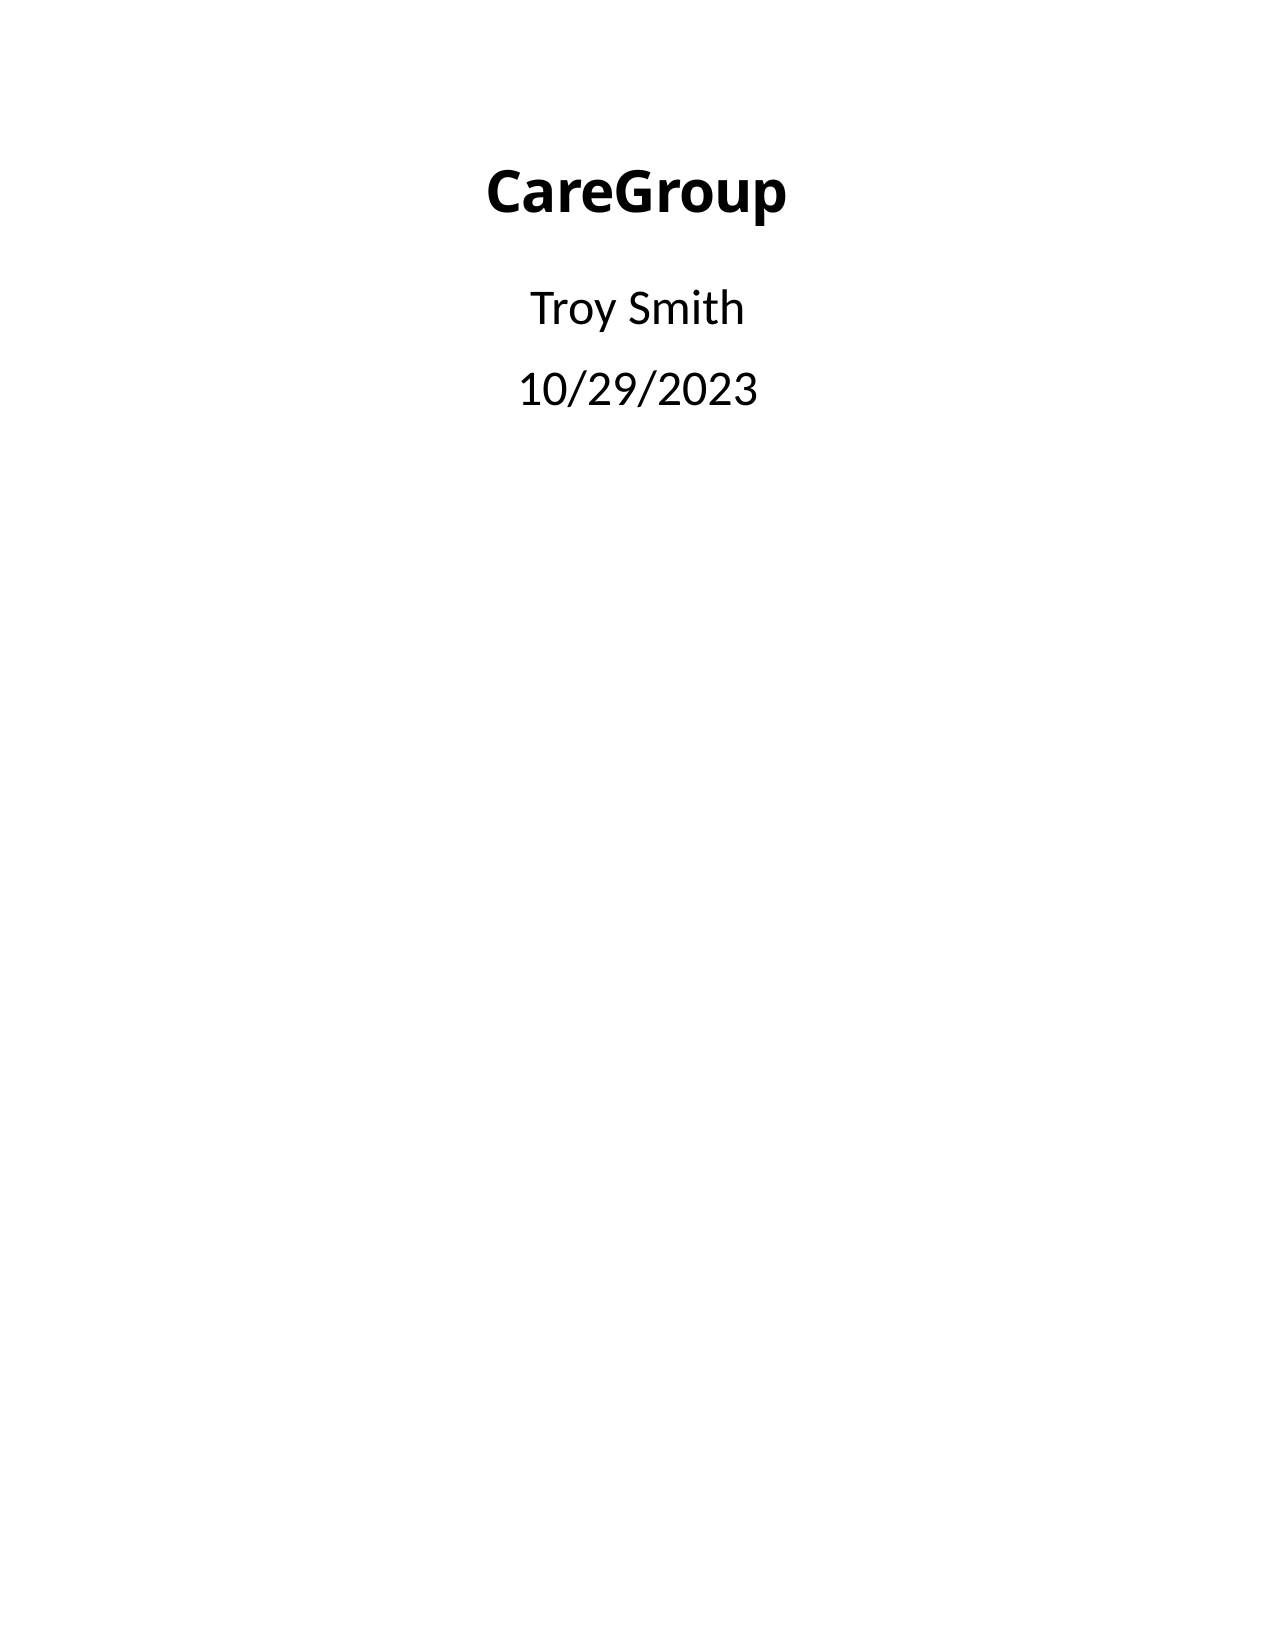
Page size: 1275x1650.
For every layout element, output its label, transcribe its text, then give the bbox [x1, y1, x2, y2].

text Troy Smith [150, 276, 1125, 337]
title CareGroup [150, 150, 1125, 229]
text 10/29/2023 [150, 357, 1125, 418]
